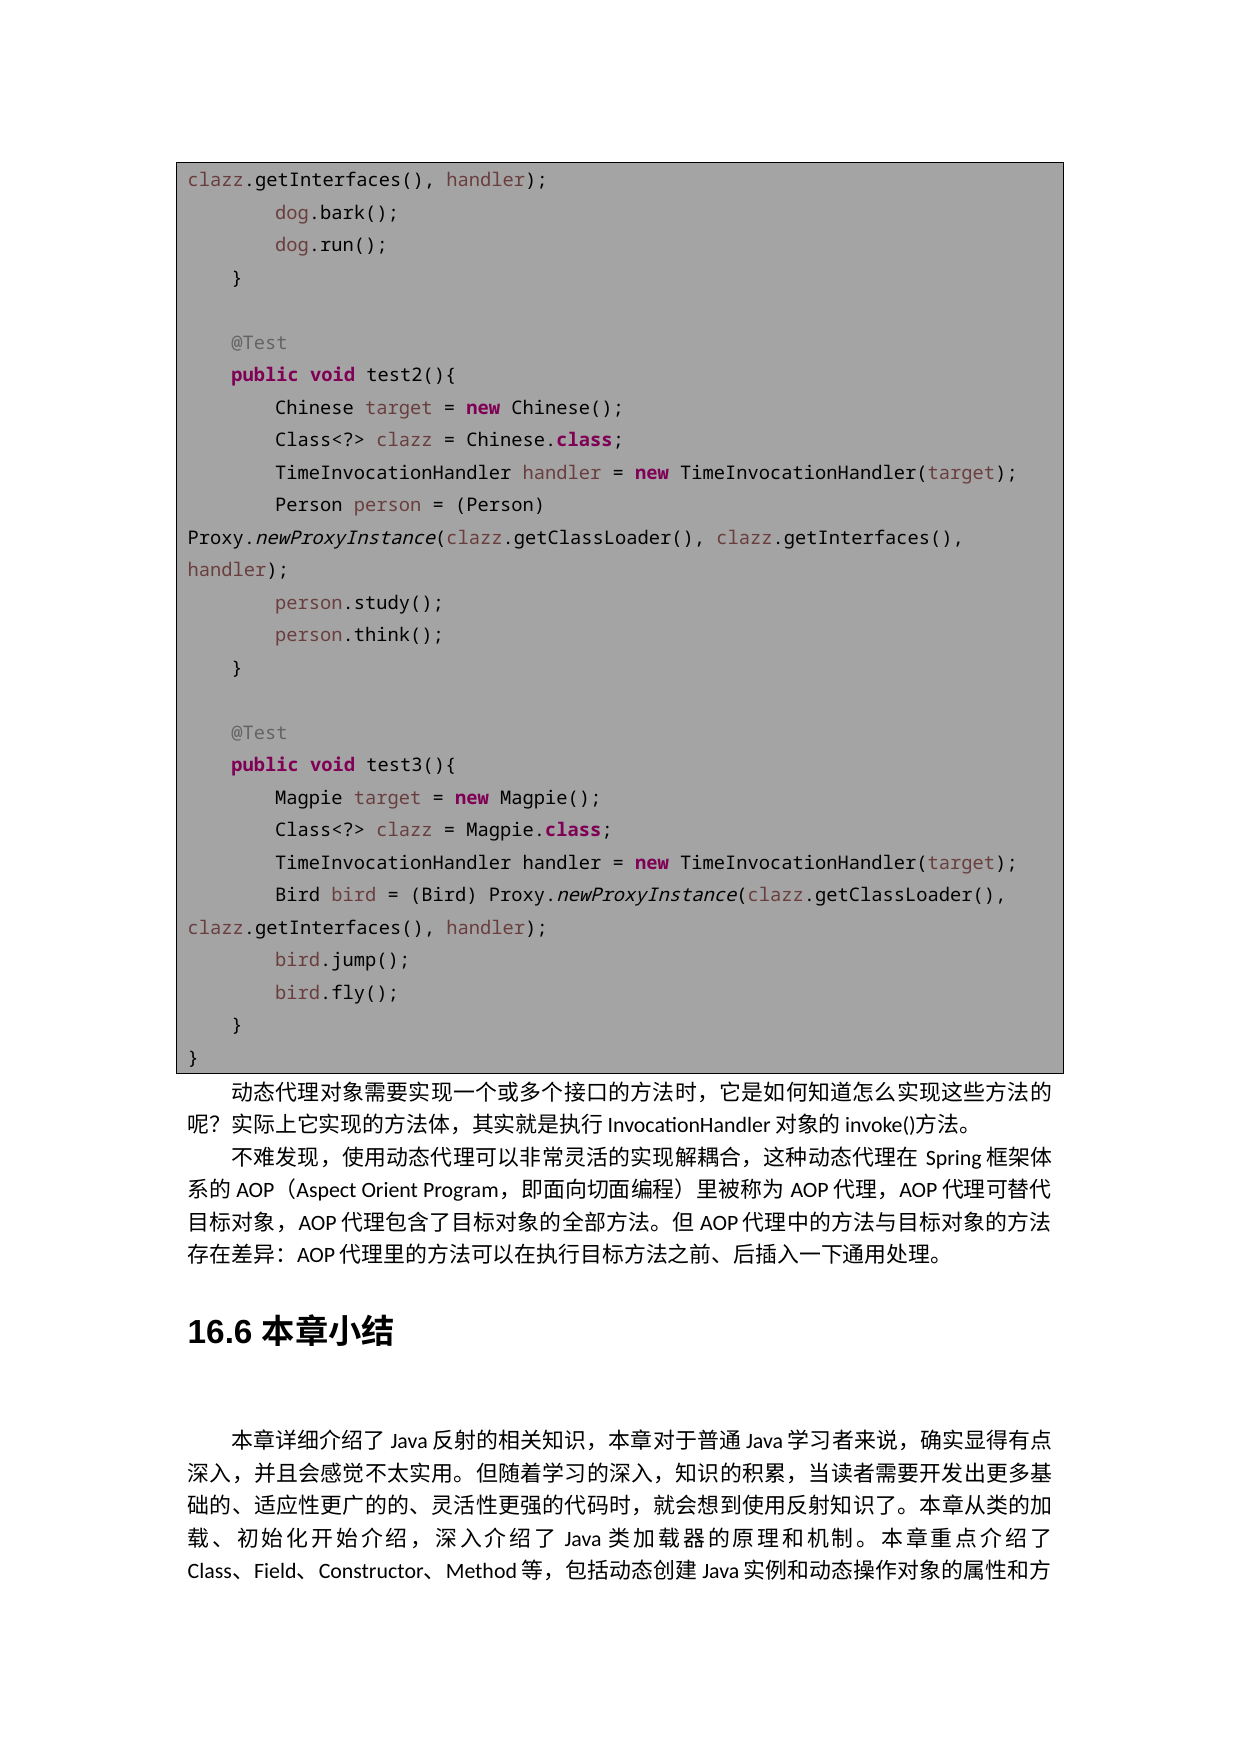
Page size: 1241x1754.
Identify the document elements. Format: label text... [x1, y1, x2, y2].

text 动态代理对象需要实现一个或多个接口的方法时，它是如何知道怎么实现这些方法的呢？实际上它实现的方法体，其实就是执行InvocationHandler对象的invoke()方法。 [187, 1074, 1053, 1139]
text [187, 1423, 1053, 1585]
text 不难发现，使用动态代理可以非常灵活的实现解耦合，这种动态代理在Spring框架体系的AOP（Aspect Orient Program，即面向切面编程）里被称为AOP代理，AOP代理可替代目标对象，AOP代理包含了目标对象的全部方法。但AOP代理中的方法与目标对象的方法存在差异：AOP代理里的方法可以在执行目标方法之前、后插入一下通用处理。 [187, 1139, 1053, 1269]
subtitle 16.6 本章小结 [187, 1296, 1053, 1361]
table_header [177, 163, 1063, 1073]
